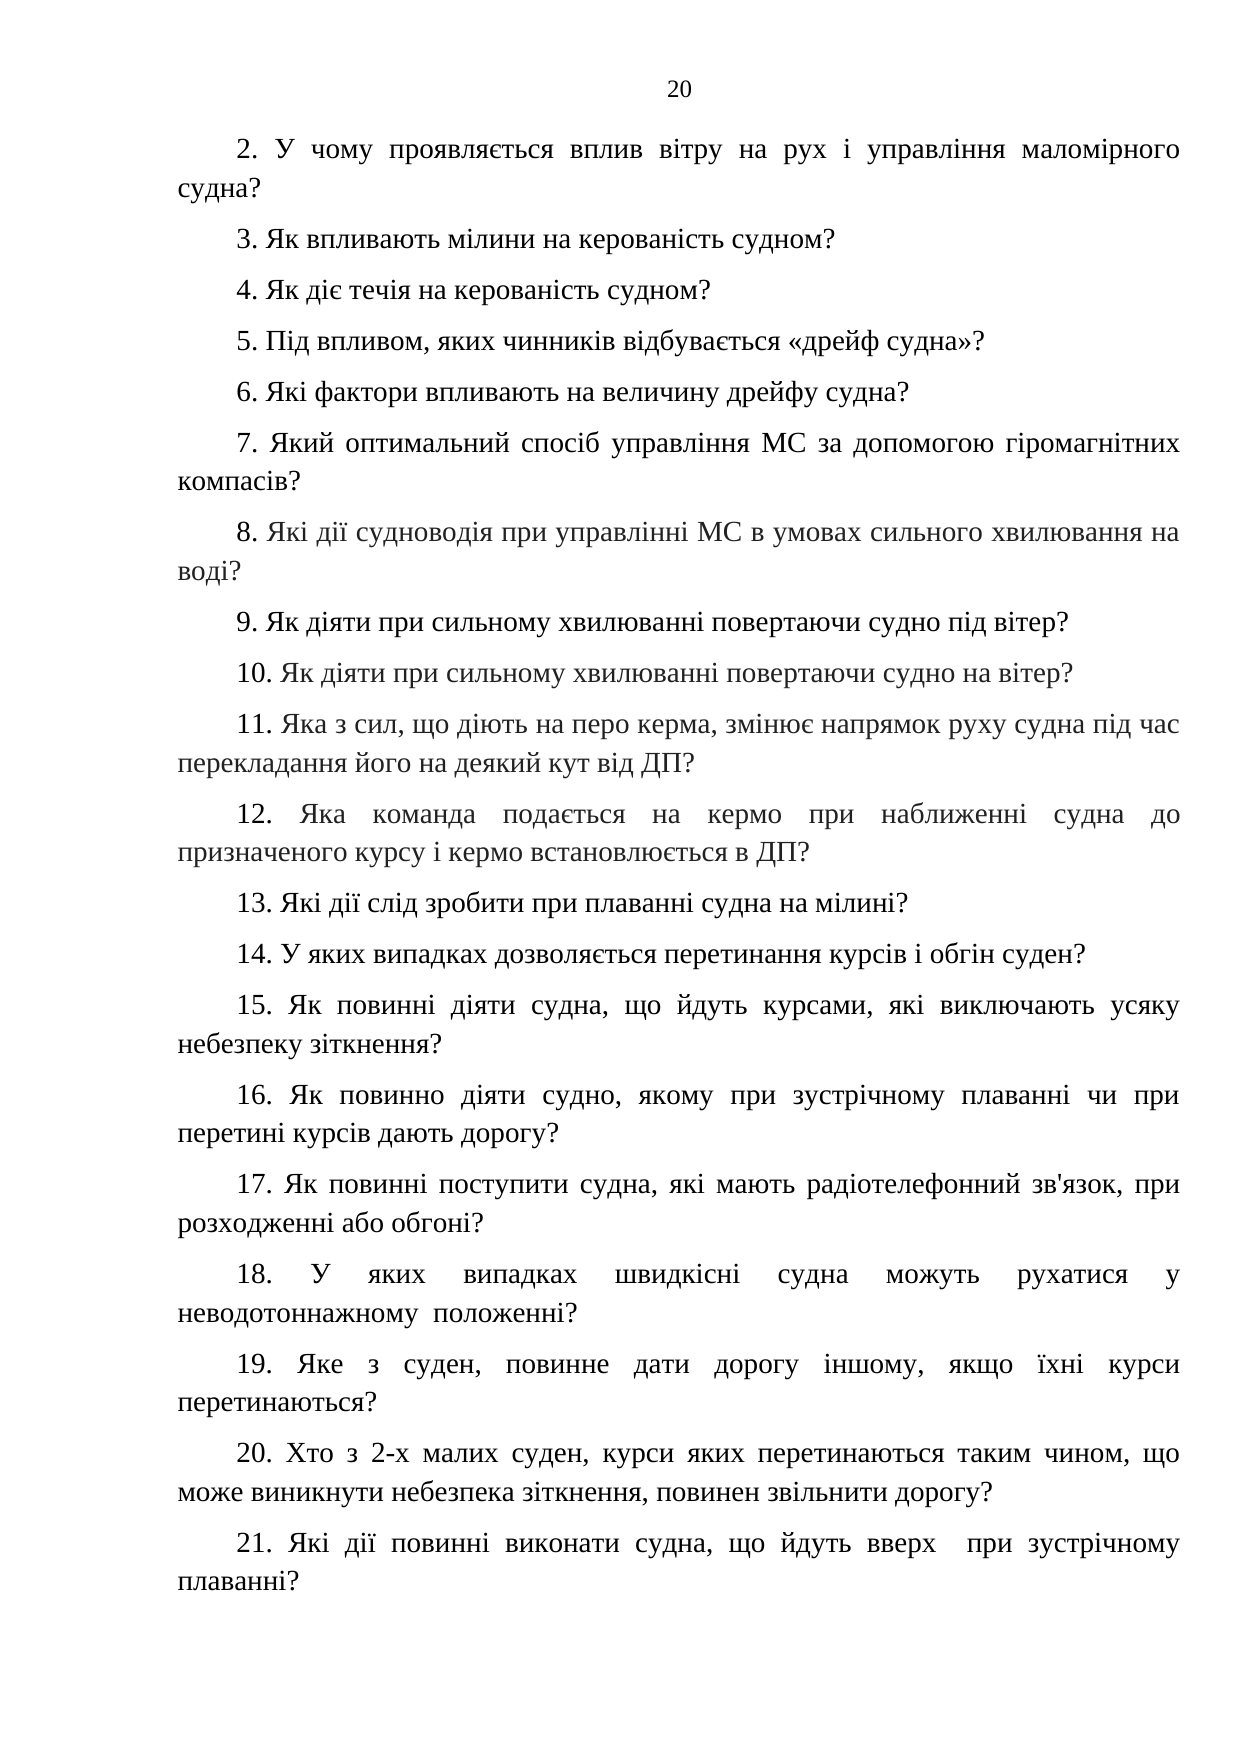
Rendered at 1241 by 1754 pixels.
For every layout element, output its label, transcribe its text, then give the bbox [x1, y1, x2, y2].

text 21. Які дії повинні виконати судна, що йдуть вверх при зустрічному плаванні? [177, 1525, 1181, 1597]
text 5. Під впливом, яких чинників відбувається «дрейф судна»? [177, 323, 1181, 356]
text 6. Які фактори впливають на величину дрейфу судна? [177, 374, 1181, 407]
text 15. Як повинні діяти судна, що йдуть курсами, які виключають усяку небезпеку зіткнення? [177, 987, 1181, 1059]
text 14. У яких випадках дозволяється перетинання курсів і обгін суден? [177, 936, 1181, 970]
text 20. Хто з 2-х малих суден, курси яких перетинаються таким чином, що може виникнути небезпека зіткнення, повинен звільнити дорогу? [177, 1435, 1181, 1507]
text 10. Як діяти при сильному хвилюванні повертаючи судно на вітер? [177, 655, 1181, 689]
text 12. Яка команда подається на кермо при наближенні судна до призначеного курсу і кермо встановлюється в ДП? [177, 796, 1181, 868]
text 9. Як діяти при сильному хвилюванні повертаючи судно під вітер? [177, 604, 1181, 638]
text 18. У яких випадках швидкісні судна можуть рухатися у неводотоннажному положенні? [177, 1256, 1181, 1328]
text 7. Який оптимальний спосіб управління МС за допомогою гіромагнітних компасів? [177, 425, 1181, 497]
text 13. Які дії слід зробити при плаванні судна на мілині? [177, 885, 1181, 919]
text 11. Яка з сил, що діють на перо керма, змінює напрямок руху судна під час перекладання його на деякий кут від ДП? [177, 706, 1181, 778]
text 2. У чому проявляється вплив вітру на рух і управління маломірного судна? [177, 131, 1181, 203]
text 3. Як впливають мілини на керованість судном? [177, 221, 1181, 254]
text 17. Як повинні поступити судна, які мають радіотелефонний зв'язок, при розходженні або обгоні? [177, 1167, 1181, 1239]
text 8. Які дії судноводія при управлінні МС в умовах сильного хвилювання на воді? [177, 514, 1181, 587]
text 4. Як діє течія на керованість судном? [177, 272, 1181, 305]
text 16. Як повинно діяти судно, якому при зустрічному плаванні чи при перетині курсів дають дорогу? [177, 1077, 1181, 1149]
text 19. Яке з суден, повинне дати дорогу іншому, якщо їхні курси перетинаються? [177, 1346, 1181, 1418]
